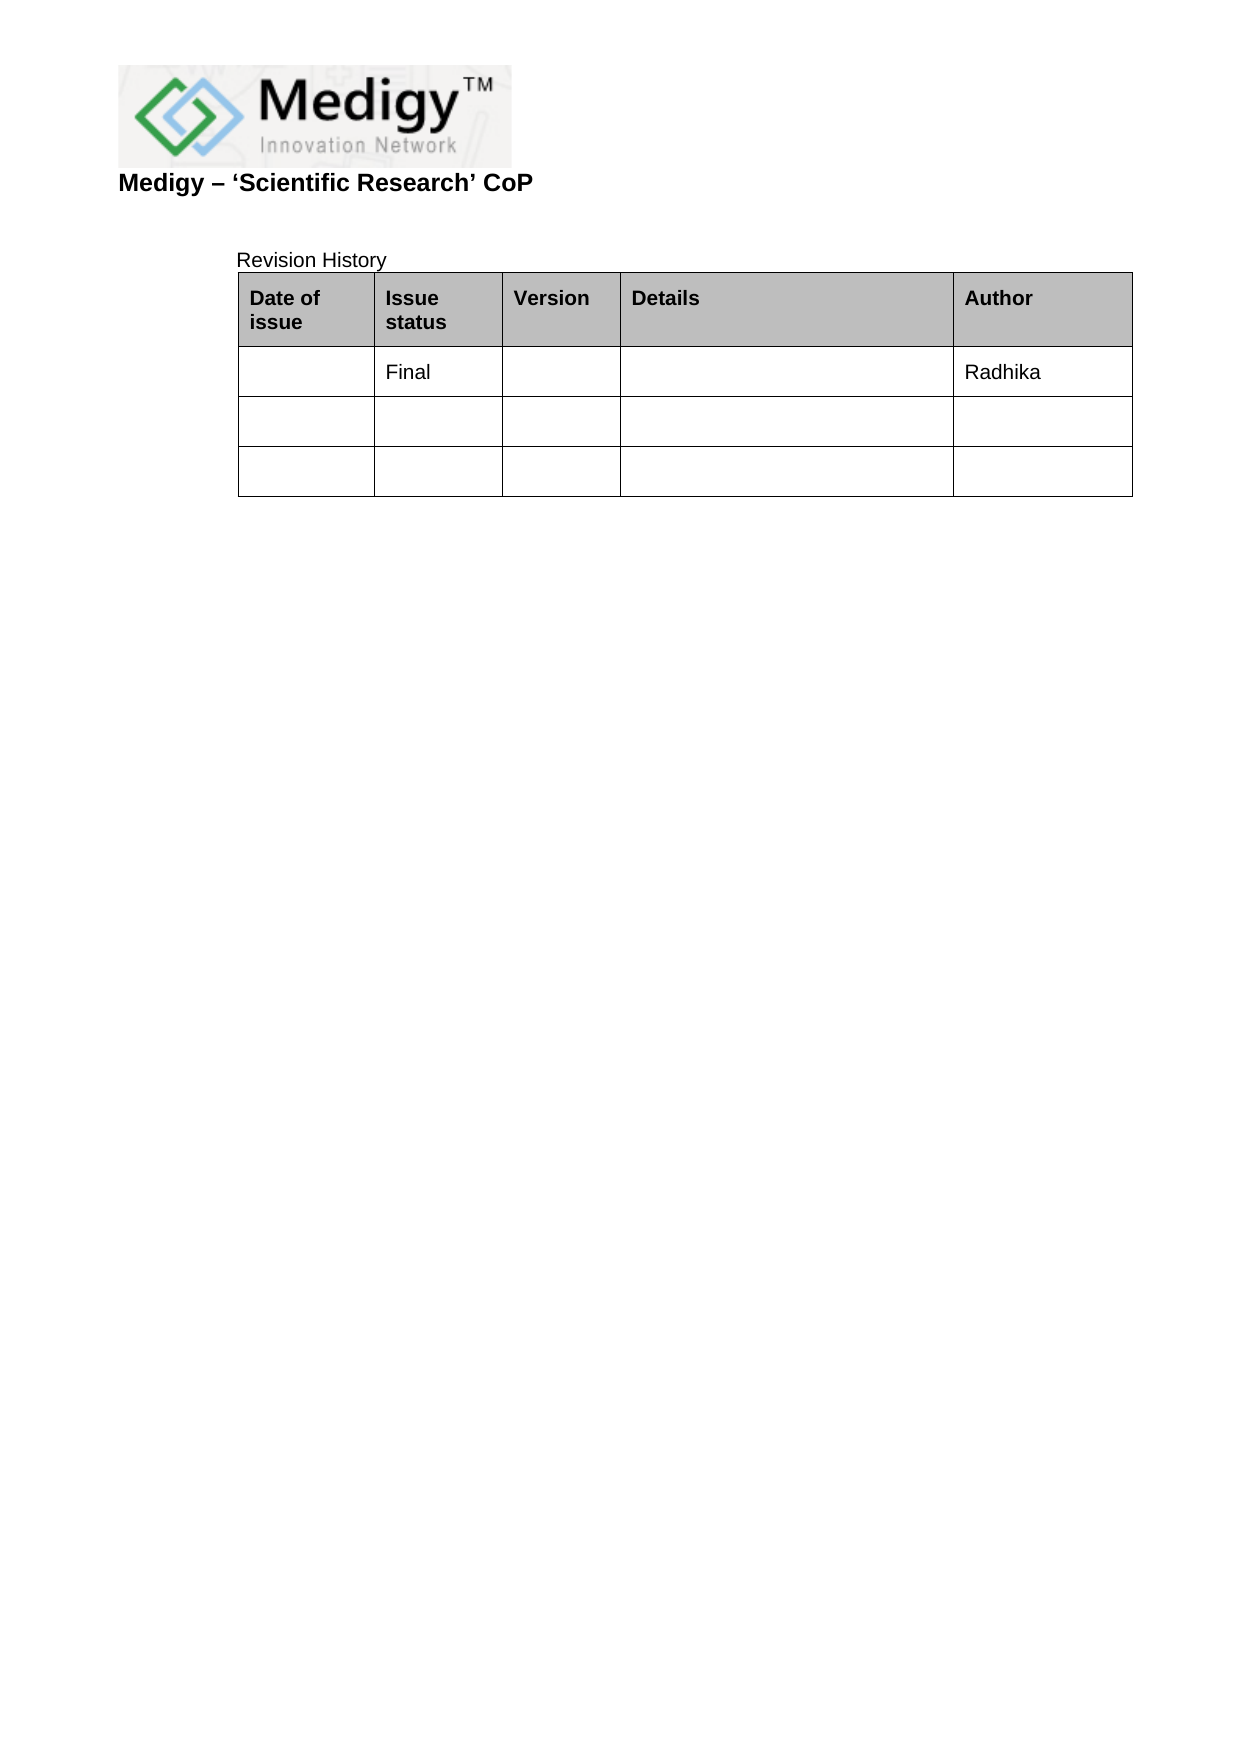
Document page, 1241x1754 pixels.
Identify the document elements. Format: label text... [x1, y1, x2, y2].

table_cell [953, 397, 1132, 446]
text Revision History [236, 248, 1122, 272]
table_header Date of issue [239, 273, 373, 346]
table_cell [502, 347, 619, 396]
table_cell [502, 447, 619, 496]
table_cell Final [374, 347, 501, 396]
table_cell [621, 397, 952, 446]
table_cell [239, 447, 373, 496]
table_cell [502, 397, 619, 446]
table_header Issue status [374, 273, 501, 346]
table_cell Radhika [953, 347, 1132, 396]
table_header Version [502, 273, 619, 346]
table_cell [239, 347, 373, 396]
table_cell [953, 447, 1132, 496]
table_header Details [621, 273, 952, 346]
picture [118, 65, 512, 168]
table_cell [374, 447, 501, 496]
table_cell [239, 397, 373, 446]
table_header Author [953, 273, 1132, 346]
table_cell [621, 347, 952, 396]
table_cell [621, 447, 952, 496]
table_cell [374, 397, 501, 446]
